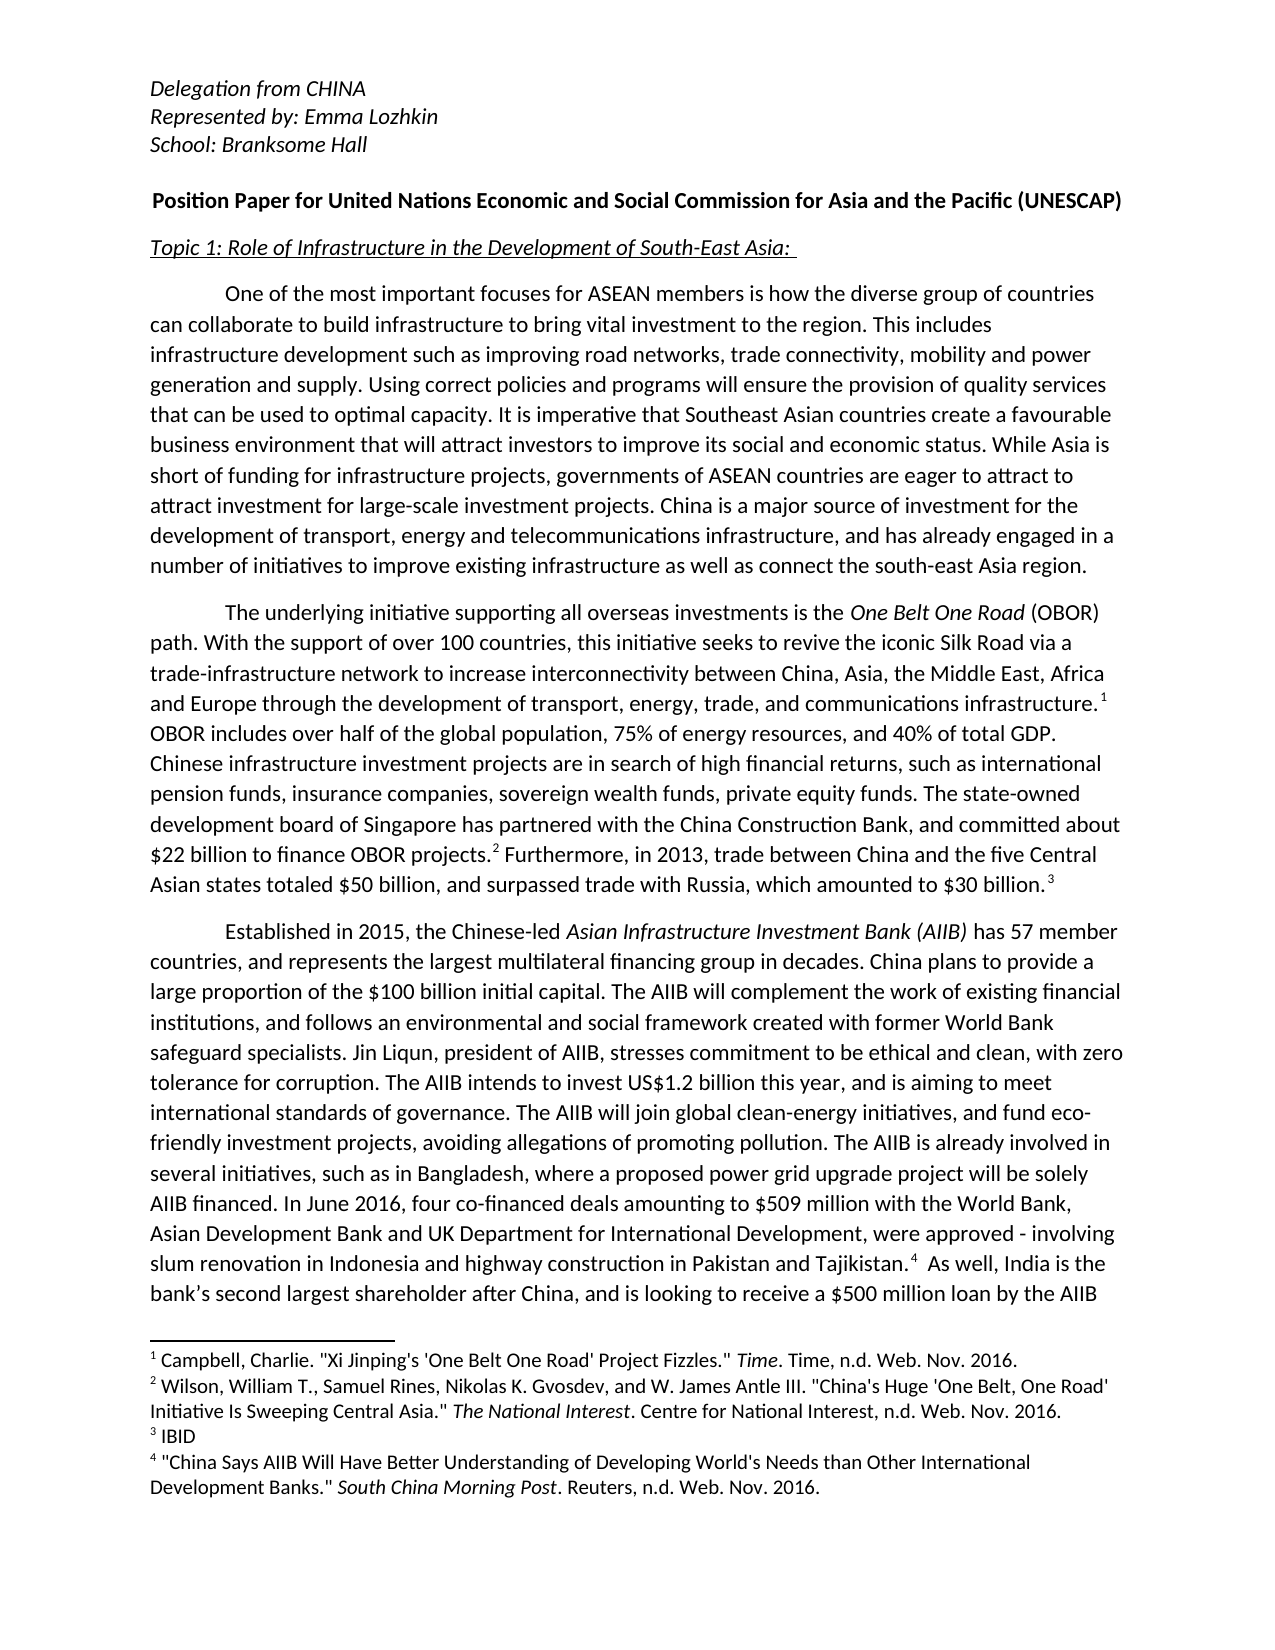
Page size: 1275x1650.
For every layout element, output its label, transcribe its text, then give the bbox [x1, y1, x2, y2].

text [150, 917, 1125, 1308]
text The underlying initiative supporting all overseas investments is the One Belt One Road (OBOR) path. With the support of over 100 countries, this initiative seeks to revive the iconic Silk Road via a trade-infrastructure network to increase interconnectivity between China, Asia, the Middle East, Africa and Europe through the development of transport, energy, trade, and communications infrastructure. OBOR includes over half of the global population, 75% of energy resources, and 40% of total GDP. Chinese infrastructure investment projects are in search of high financial returns, such as international pension funds, insurance companies, sovereign wealth funds, private equity funds. The state-owned development board of Singapore has partnered with the China Construction Bank, and committed about $22 billion to finance OBOR projects. Furthermore, in 2013, trade between China and the five Central Asian states totaled $50 billion, and surpassed trade with Russia, which amounted to $30 billion. [150, 598, 1125, 898]
text Position Paper for United Nations Economic and Social Commission for Asia and the Pacific (UNESCAP) [150, 186, 1125, 214]
text Topic 1: Role of Infrastructure in the Development of South-East Asia: [150, 233, 1125, 261]
text One of the most important focuses for ASEAN members is how the diverse group of countries can collaborate to build infrastructure to bring vital investment to the region. This includes infrastructure development such as improving road networks, trade connectivity, mobility and power generation and supply. Using correct policies and programs will ensure the provision of quality services that can be used to optimal capacity. It is imperative that Southeast Asian countries create a favourable business environment that will attract investors to improve its social and economic status. While Asia is short of funding for infrastructure projects, governments of ASEAN countries are eager to attract to attract investment for large-scale investment projects. China is a major source of investment for the development of transport, energy and telecommunications infrastructure, and has already engaged in a number of initiatives to improve existing infrastructure as well as connect the south-east Asia region. [150, 279, 1125, 579]
